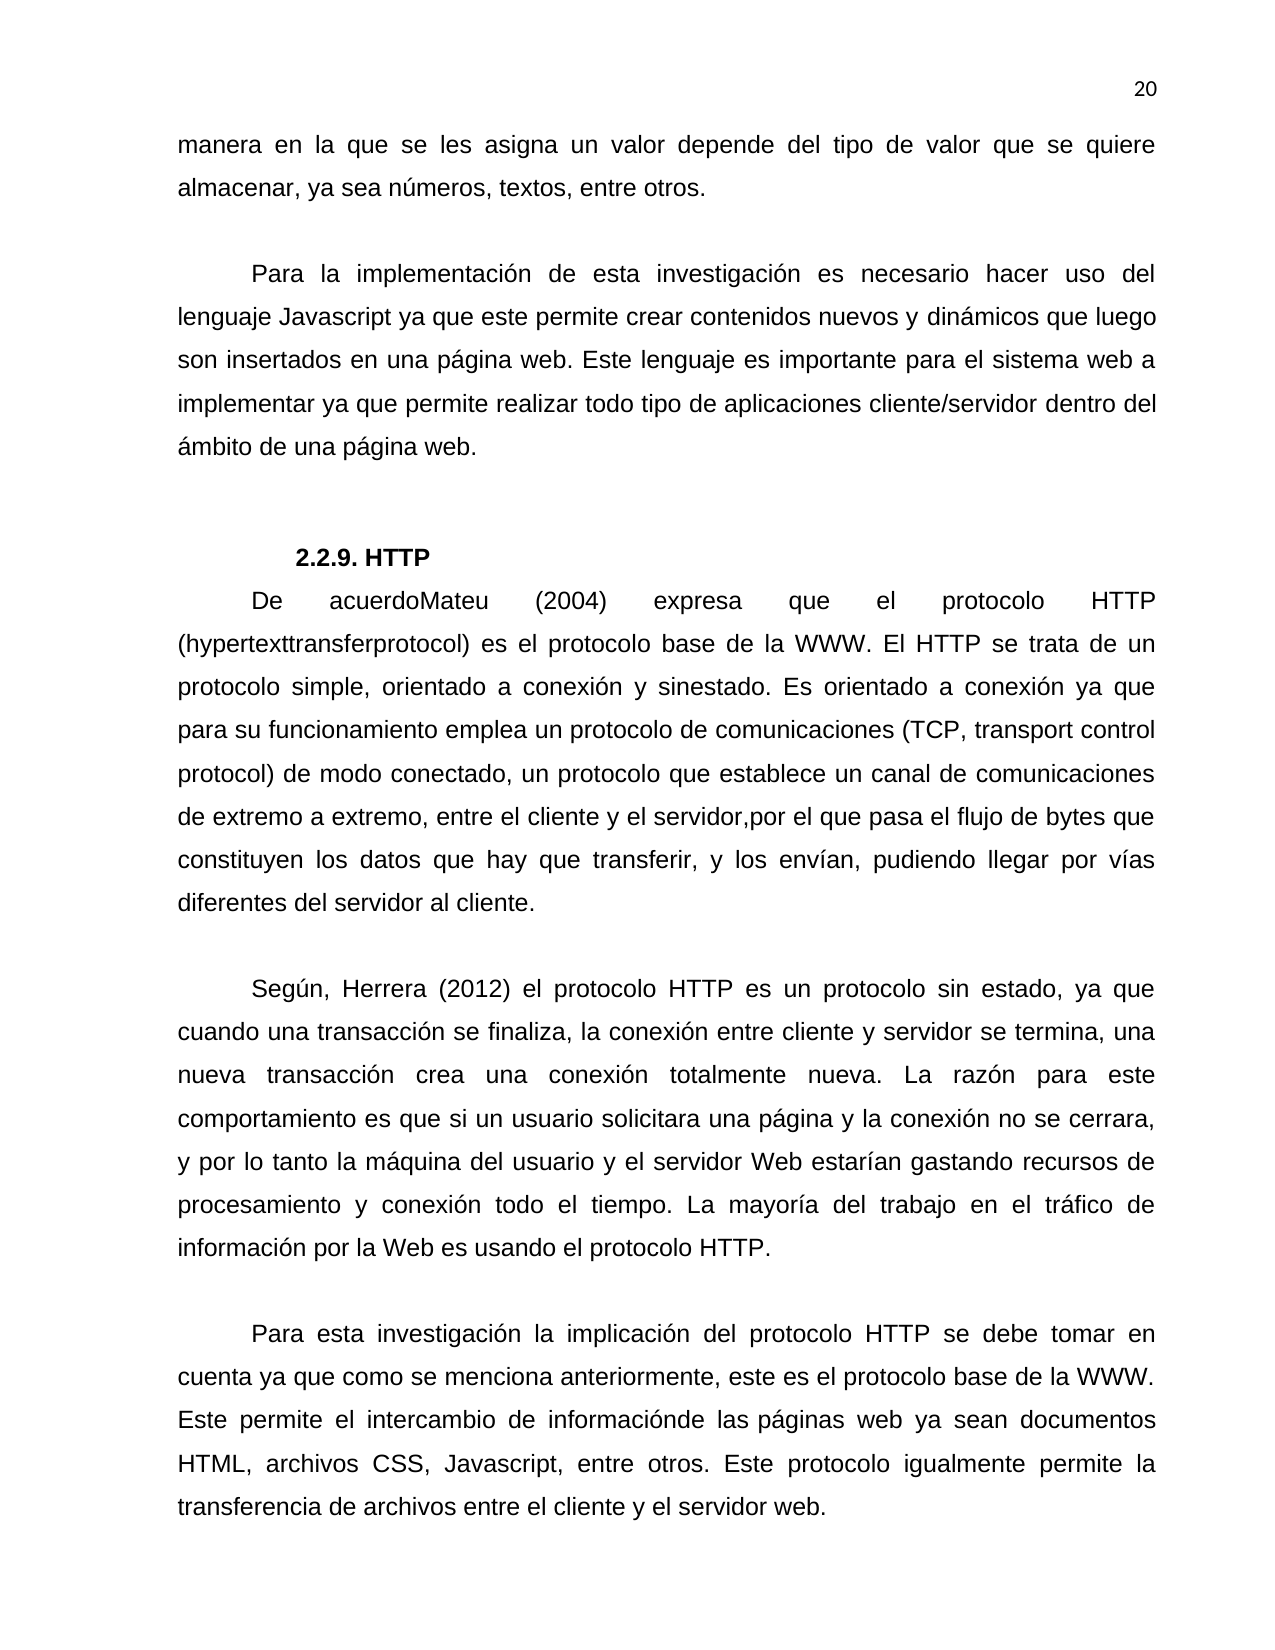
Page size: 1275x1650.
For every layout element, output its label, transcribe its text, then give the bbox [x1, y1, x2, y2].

subtitle 2.2.9. HTTP [251, 543, 1157, 572]
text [177, 130, 1157, 202]
text Para la implementación de esta investigación es necesario hacer uso del lenguaje Javascript ya que este permite crear contenidos nuevos y dinámicos que luego son insertados en una página web. Este lenguaje es importante para el sistema web a implementar ya que permite realizar todo tipo de aplicaciones cliente/servidor dentro del ámbito de una página web. [177, 259, 1157, 461]
text Según, Herrera (2012) el protocolo HTTP es un protocolo sin estado, ya que cuando una transacción se finaliza, la conexión entre cliente y servidor se termina, una nueva transacción crea una conexión totalmente nueva. La razón para este comportamiento es que si un usuario solicitara una página y la conexión no se cerrara, y por lo tanto la máquina del usuario y el servidor Web estarían gastando recursos de procesamiento y conexión todo el tiempo. La mayoría del trabajo en el tráfico de información por la Web es usando el protocolo HTTP. [177, 974, 1157, 1262]
text Para esta investigación la implicación del protocolo HTTP se debe tomar en cuenta ya que como se menciona anteriormente, este es el protocolo base de la WWW. Este permite el intercambio de informaciónde las páginas web ya sean documentos HTML, archivos CSS, Javascript, entre otros. Este protocolo igualmente permite la transferencia de archivos entre el cliente y el servidor web. [177, 1319, 1157, 1521]
text De acuerdoMateu (2004) expresa que el protocolo HTTP (hypertexttransferprotocol) es el protocolo base de la WWW. El HTTP se trata de un protocolo simple, orientado a conexión y sinestado. Es orientado a conexión ya que para su funcionamiento emplea un protocolo de comunicaciones (TCP, transport control protocol) de modo conectado, un protocolo que establece un canal de comunicaciones de extremo a extremo, entre el cliente y el servidor,por el que pasa el flujo de bytes que constituyen los datos que hay que transferir, y los envían, pudiendo llegar por vías diferentes del servidor al cliente. [177, 586, 1157, 917]
